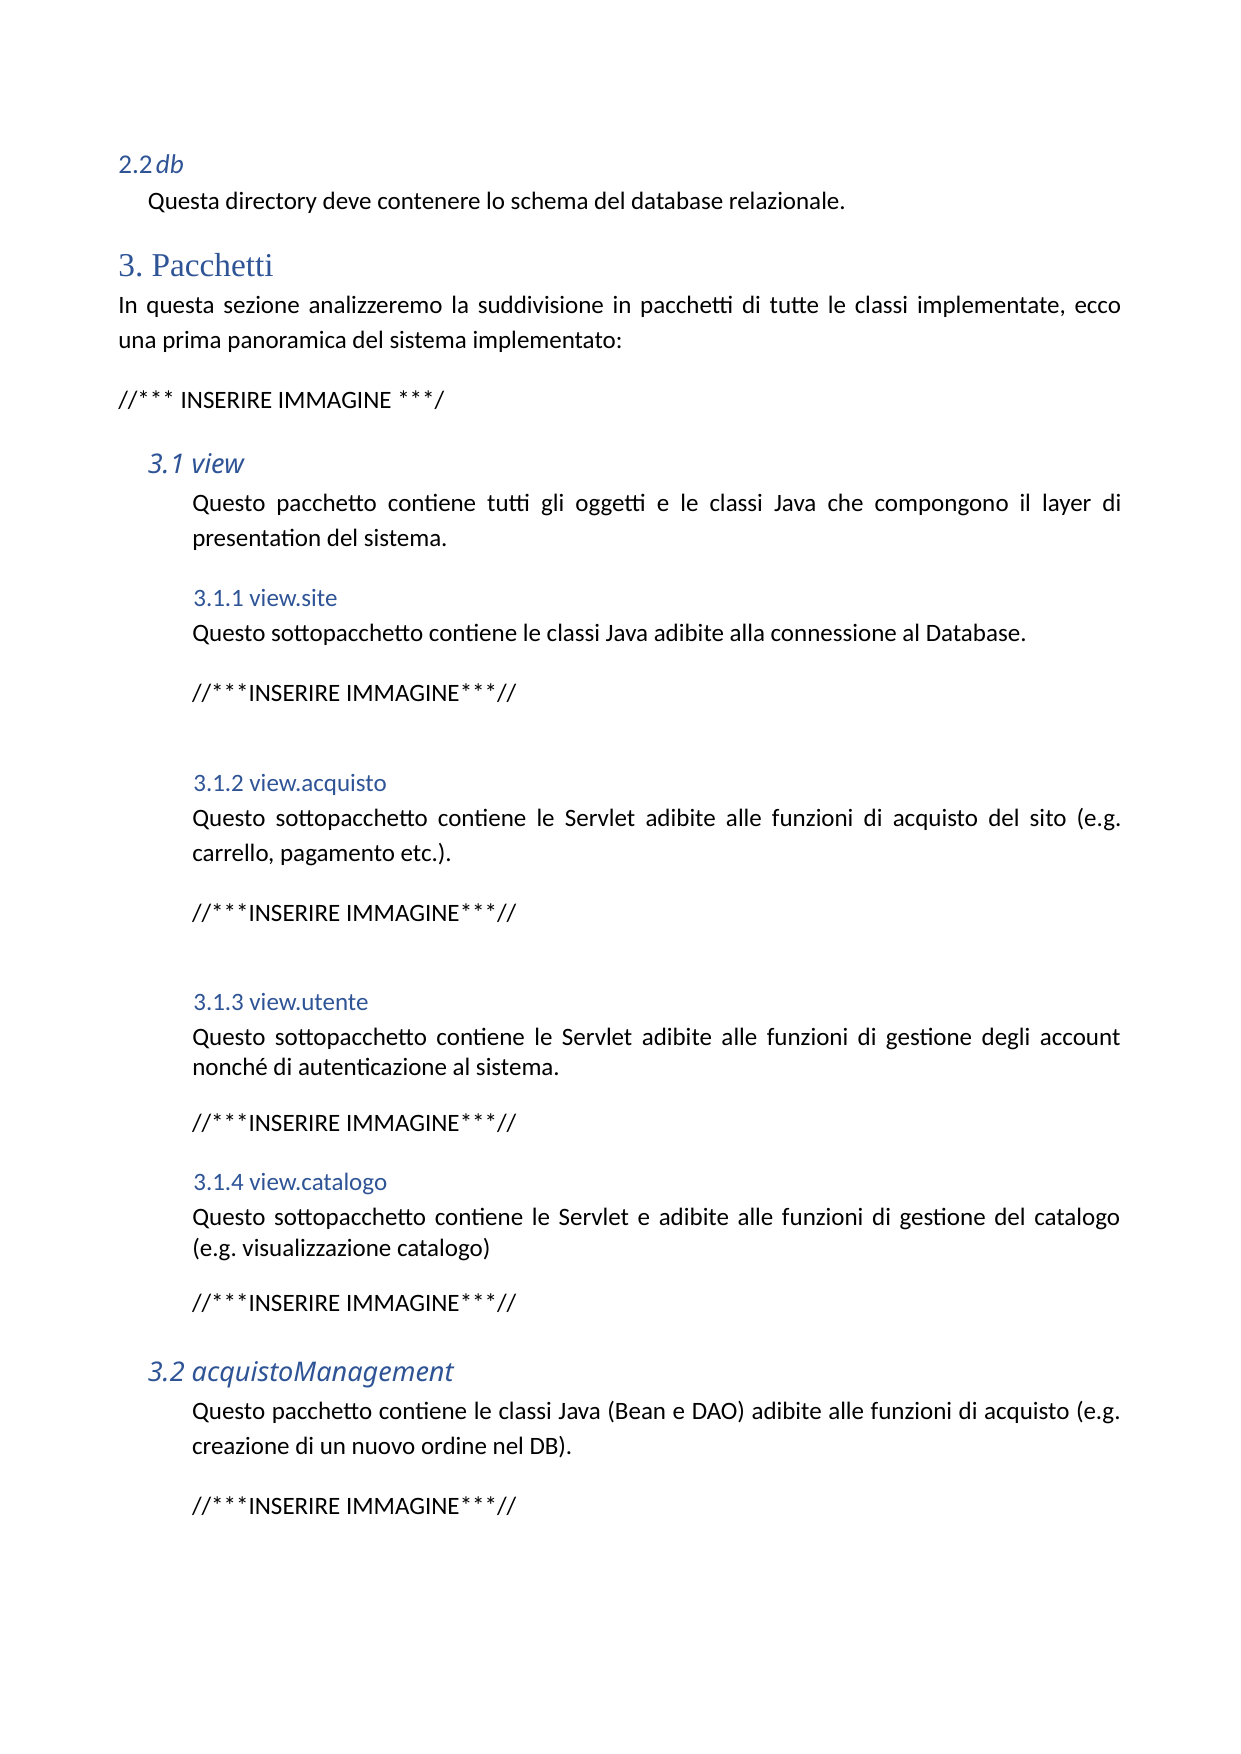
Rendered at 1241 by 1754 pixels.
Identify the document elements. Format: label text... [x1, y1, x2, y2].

subtitle 3. Pacchetti [118, 246, 1122, 284]
text Questo sottopacchetto contiene le Servlet adibite alle funzioni di acquisto del sito (e.g. carrello, pagamento etc.). [192, 802, 1122, 868]
text //*** INSERIRE IMMAGINE ***/ [118, 384, 1122, 415]
text //***INSERIRE IMMAGINE***// [118, 1107, 1122, 1138]
subtitle 3.1.2 view.acquisto [193, 767, 1122, 798]
subtitle 3.1.1 view.site [193, 582, 1122, 612]
text //***INSERIRE IMMAGINE***// [118, 677, 1122, 707]
subtitle 3.1 view [148, 444, 1122, 481]
text Questo pacchetto contiene tutti gli oggetti e le classi Java che compongono il layer di presentation del sistema. [192, 487, 1122, 552]
text //***INSERIRE IMMAGINE***// [118, 1490, 1122, 1521]
subtitle 3.1.4 view.catalogo [193, 1166, 1122, 1197]
text Questo sottopacchetto contiene le Servlet e adibite alle funzioni di gestione del catalogo (e.g. visualizzazione catalogo) [192, 1201, 1122, 1262]
text Questo pacchetto contiene le classi Java (Bean e DAO) adibite alle funzioni di acquisto (e.g. creazione di un nuovo ordine nel DB). [192, 1395, 1122, 1461]
text //***INSERIRE IMMAGINE***// [118, 897, 1122, 928]
subtitle 3.2 acquistoManagement [148, 1353, 1122, 1389]
text Questo sottopacchetto contiene le classi Java adibite alla connessione al Database. [192, 617, 1122, 647]
text //***INSERIRE IMMAGINE***// [118, 1287, 1122, 1318]
text Questa directory deve contenere lo schema del database relazionale. [148, 186, 1122, 216]
text In questa sezione analizzeremo la suddivisione in pacchetti di tutte le classi implementate, ecco una prima panoramica del sistema implementato: [118, 289, 1122, 355]
subtitle db [118, 148, 1122, 181]
subtitle 3.1.3 view.utente [193, 986, 1122, 1017]
text Questo sottopacchetto contiene le Servlet adibite alle funzioni di gestione degli account nonché di autenticazione al sistema. [192, 1021, 1122, 1082]
